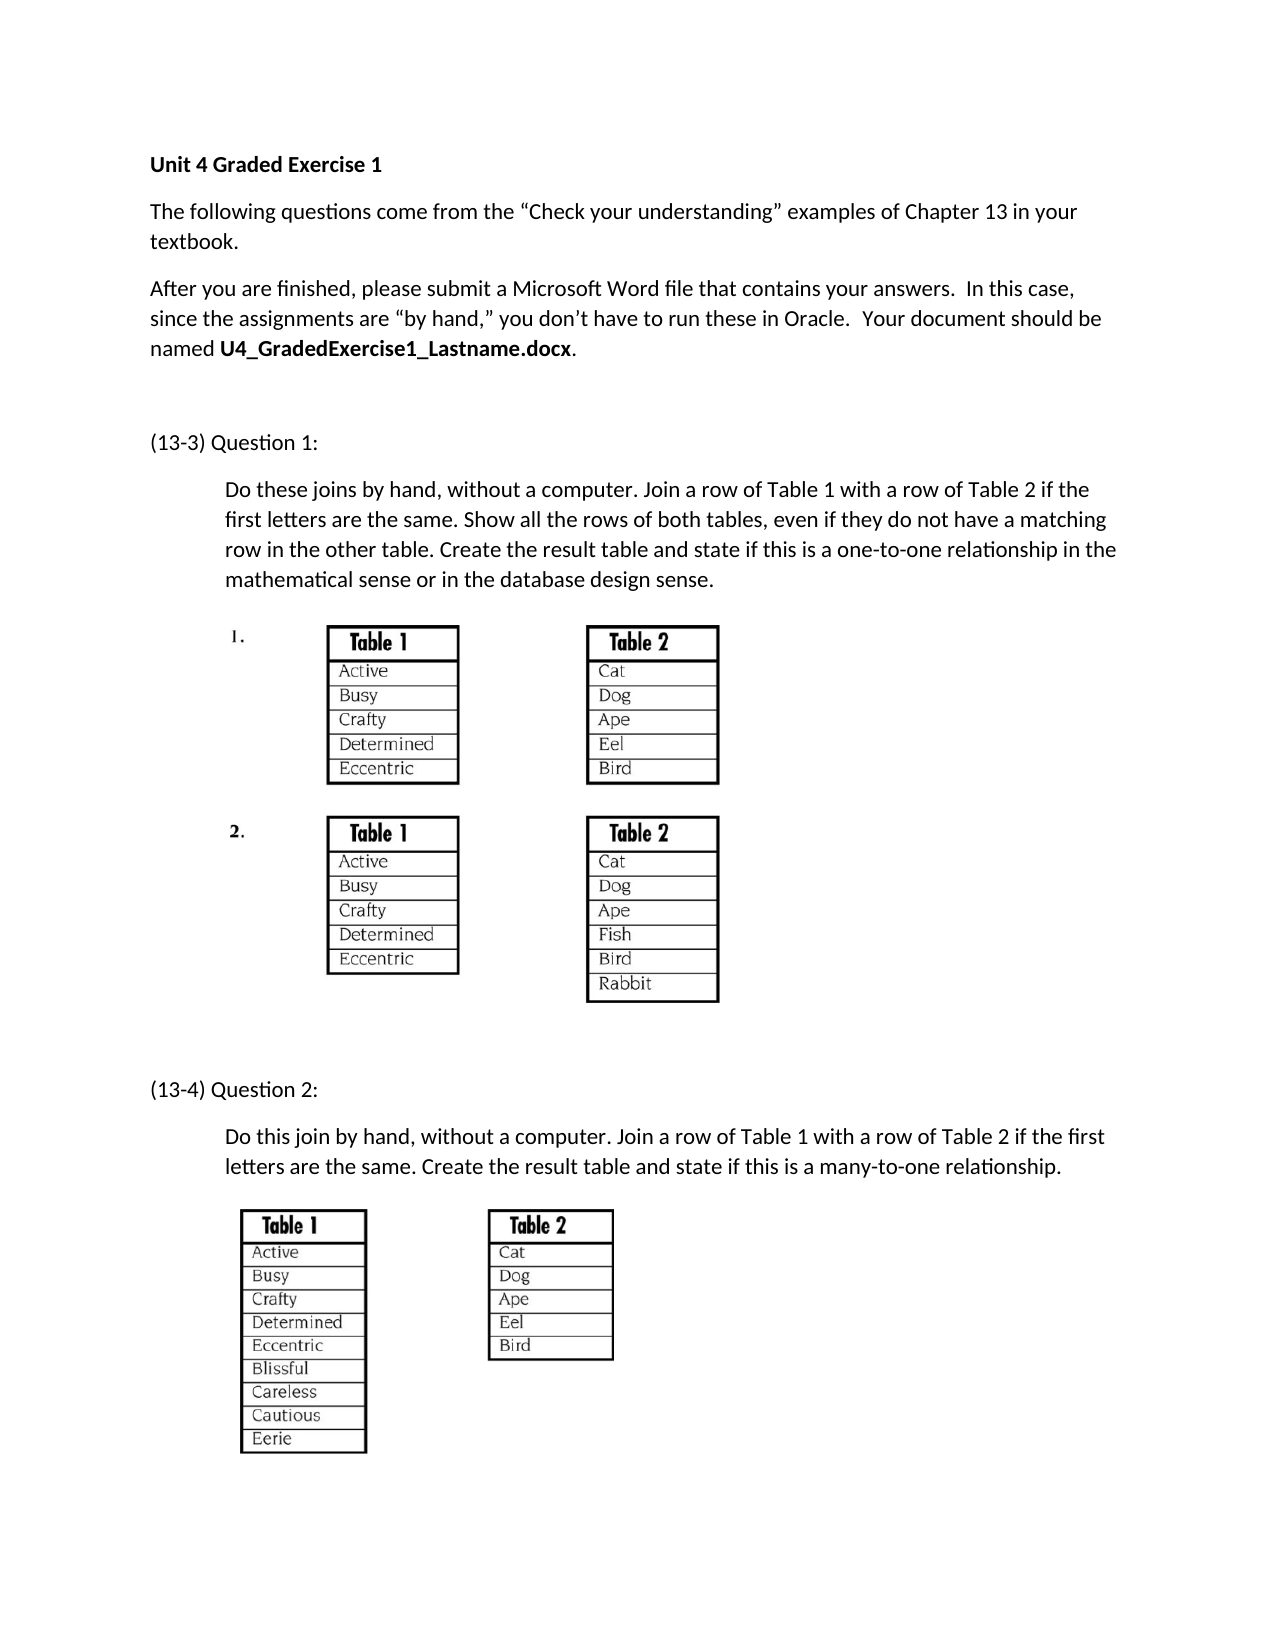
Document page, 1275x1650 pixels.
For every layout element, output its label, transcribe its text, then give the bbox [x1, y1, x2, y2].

text (13-4) Question 2: [150, 1075, 1125, 1103]
text Unit 4 Graded Exercise 1 [150, 150, 1125, 178]
text Do this join by hand, without a computer. Join a row of Table 1 with a row of Table 2 if the first letters are the same. Create the result table and state if this is a many-to-one relationship. [225, 1122, 1125, 1180]
text After you are finished, please submit a Microsoft Word file that contains your answers. In this case, since the assignments are “by hand,” you don’t have to run these in Oracle. Your document should be named U4_GradedExercise1_Lastname.docx. [150, 274, 1125, 362]
text The following questions come from the “Check your understanding” examples of Chapter 13 in your textbook. [150, 197, 1125, 255]
text (13-3) Question 1: [150, 428, 1125, 456]
picture [225, 612, 739, 1010]
picture [225, 1199, 633, 1460]
text Do these joins by hand, without a computer. Join a row of Table 1 with a row of Table 2 if the first letters are the same. Show all the rows of both tables, even if they do not have a matching row in the other table. Create the result table and state if this is a one-to-one relationship in the mathematical sense or in the database design sense. [225, 475, 1125, 594]
